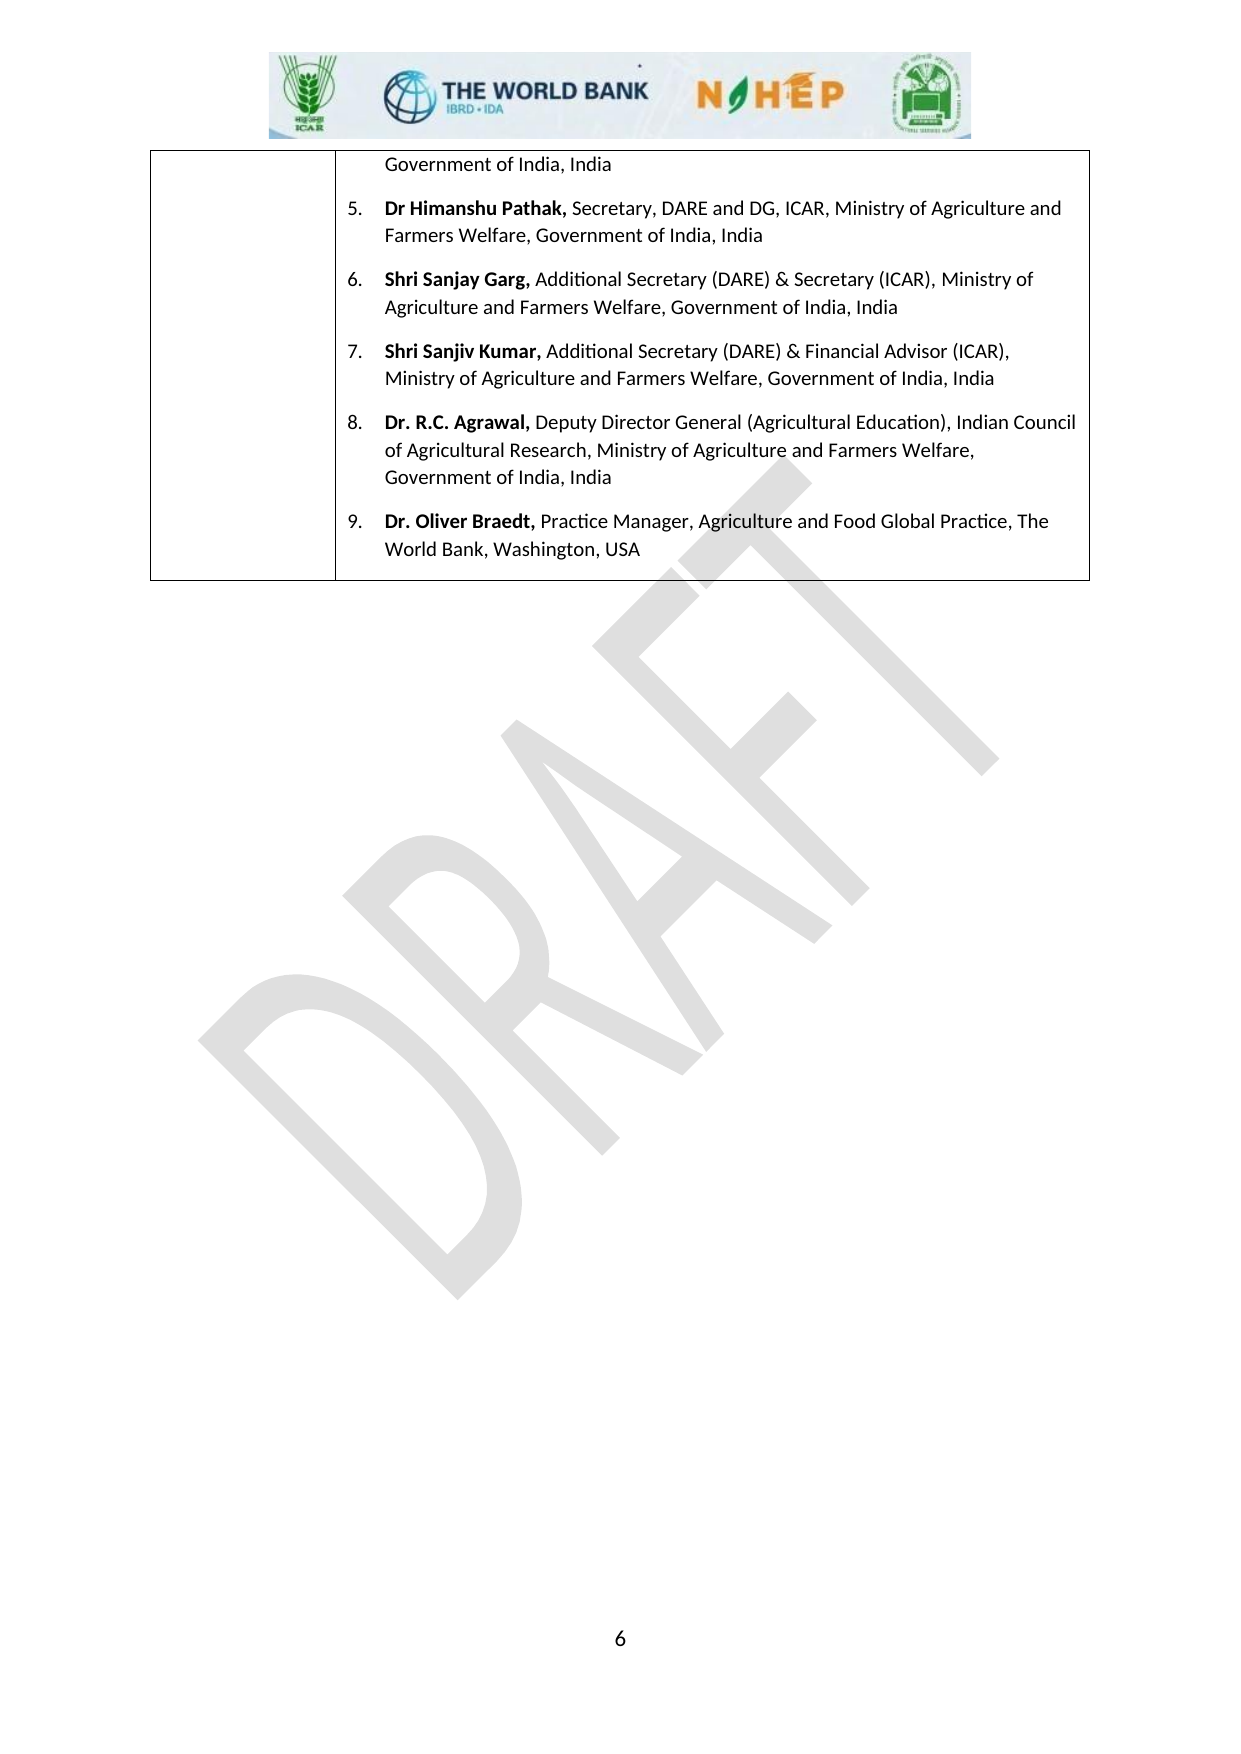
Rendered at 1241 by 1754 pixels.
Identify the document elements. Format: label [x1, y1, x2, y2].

table_cell [336, 151, 1089, 580]
table_cell [151, 151, 335, 580]
picture [268, 52, 972, 139]
